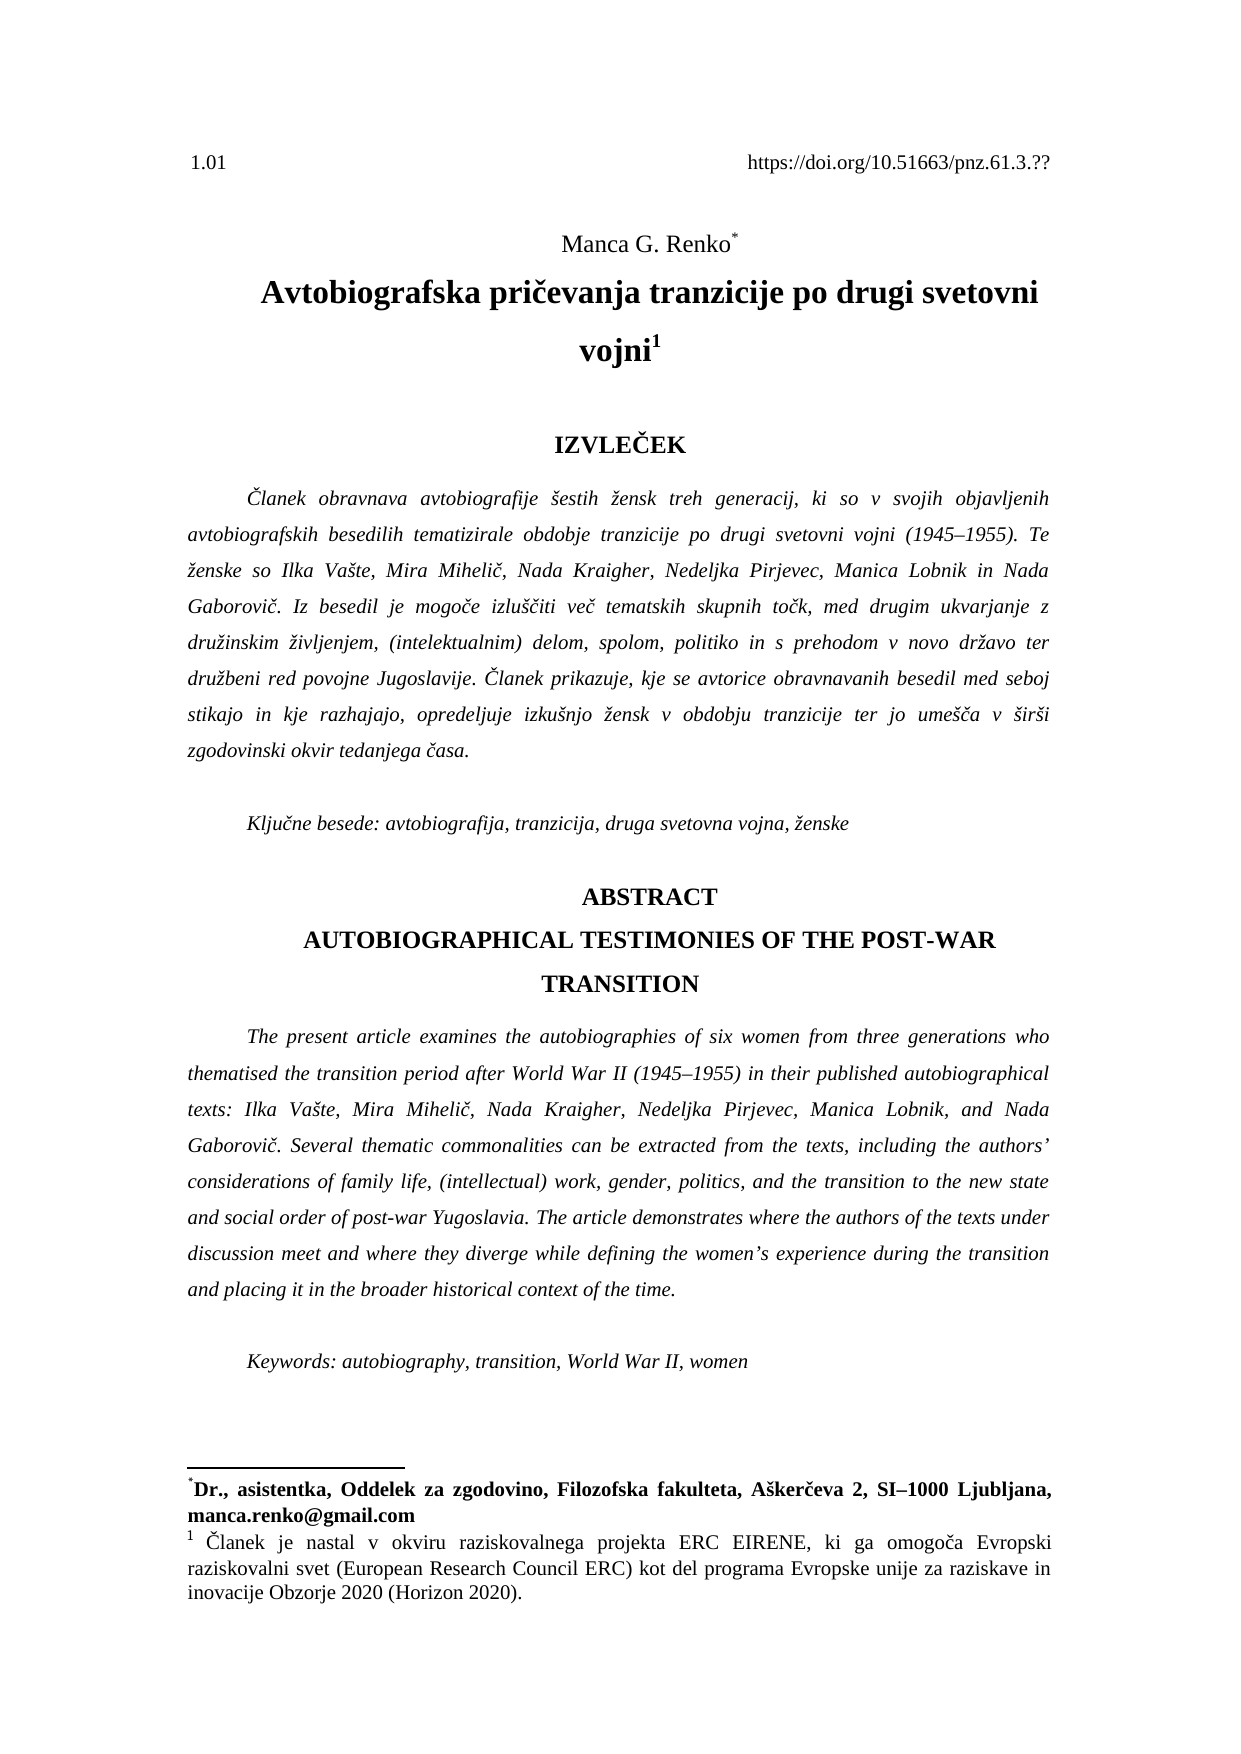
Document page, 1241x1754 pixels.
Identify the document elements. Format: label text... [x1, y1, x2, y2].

text Ključne besede: avtobiografija, tranzicija, druga svetovna vojna, ženske [187, 810, 1053, 834]
text Manca G. Renko* [187, 229, 1053, 258]
text The present article examines the autobiographies of six women from three generations who thematised the transition period after World War II (1945–1955) in their published autobiographical texts: Ilka Vašte, Mira Mihelič, Nada Kraigher, Nedeljka Pirjevec, Manica Lobnik, and Nada Gaborovič. Several thematic commonalities can be extracted from the texts, including the authors’ considerations of family life, (intellectual) work, gender, politics, and the transition to the new state and social order of post-war Yugoslavia. The article demonstrates where the authors of the texts under discussion meet and where they diverge while defining the women’s experience during the transition and placing it in the broader historical context of the time. [187, 1024, 1053, 1301]
text Članek obravnava avtobiografije šestih žensk treh generacij, ki so v svojih objavljenih avtobiografskih besedilih tematizirale obdobje tranzicije po drugi svetovni vojni (1945–1955). Te ženske so Ilka Vašte, Mira Mihelič, Nada Kraigher, Nedeljka Pirjevec, Manica Lobnik in Nada Gaborovič. Iz besedil je mogoče izluščiti več tematskih skupnih točk, med drugim ukvarjanje z družinskim življenjem, (intelektualnim) delom, spolom, politiko in s prehodom v novo državo ter družbeni red povojne Jugoslavije. Članek prikazuje, kje se avtorice obravnavanih besedil med seboj stikajo in kje razhajajo, opredeljuje izkušnjo žensk v obdobju tranzicije ter jo umešča v širši zgodovinski okvir tedanjega časa. [187, 486, 1053, 762]
text Keywords: autobiography, transition, World War II, women [187, 1349, 1053, 1373]
text ABSTRACT [187, 882, 1053, 911]
text AUTOBIOGRAPHICAL TESTIMONIES OF THE POST-WAR TRANSITION [187, 926, 1053, 997]
text Avtobiografska pričevanja tranzicije po drugi svetovni vojni [187, 272, 1053, 368]
text IZVLEČEK [187, 430, 1053, 459]
text 1.01 https://doi.org/10.51663/pnz.61.3.?? [187, 150, 1053, 174]
